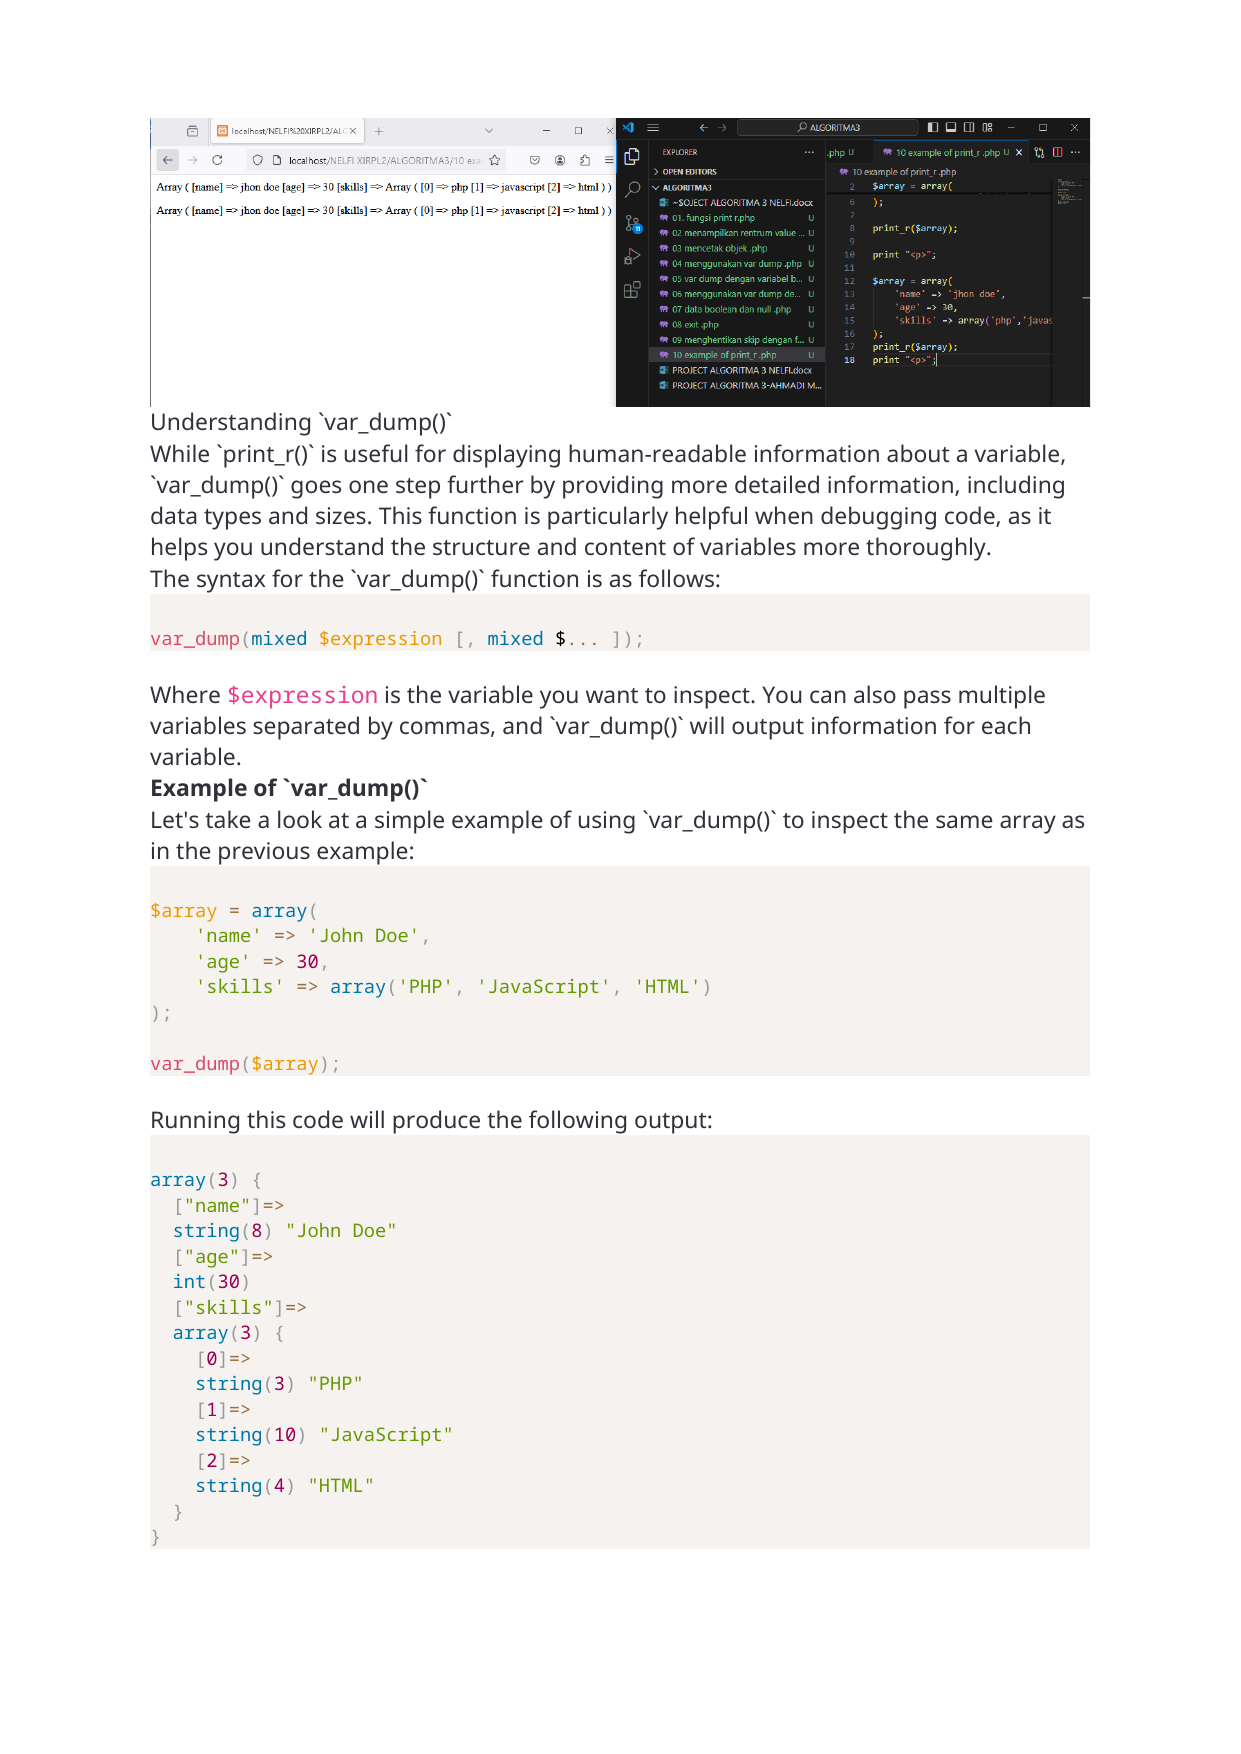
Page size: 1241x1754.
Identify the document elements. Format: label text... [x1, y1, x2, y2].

text } [150, 1524, 1090, 1549]
text 'name' => 'John Doe', [150, 923, 1090, 948]
picture [150, 118, 1091, 407]
text While `print_r()` is useful for displaying human-readable information about a variable, `var_dump()` goes one step further by providing more detailed information, including data types and sizes. This function is particularly helpful when debugging code, as it helps you understand the structure and content of variables more thoroughly. [150, 437, 1090, 562]
text [2]=> [150, 1447, 1090, 1473]
text Running this code will produce the following output: [150, 1104, 1090, 1135]
text [1]=> [150, 1396, 1090, 1422]
text Let's take a look at a simple example of using `var_dump()` to inspect the same array as in the previous example: [150, 803, 1090, 866]
text 'age' => 30, [150, 948, 1090, 974]
text var_dump(mixed $expression [, mixed $... ]); [150, 625, 1090, 651]
text ["skills"]=> [150, 1294, 1090, 1319]
text string(4) "HTML" [150, 1473, 1090, 1498]
text int(30) [150, 1268, 1090, 1294]
text var_dump($array); [150, 1050, 1090, 1076]
text [0]=> [150, 1345, 1090, 1371]
text $array = array( [150, 897, 1090, 923]
text ["age"]=> [150, 1243, 1090, 1268]
text Where $expression is the variable you want to inspect. You can also pass multiple variables separated by commas, and `var_dump()` will output information for each variable. [150, 678, 1090, 772]
subtitle Understanding `var_dump()` [150, 407, 1090, 437]
text string(8) "John Doe" [150, 1217, 1090, 1243]
text array(3) { [150, 1166, 1090, 1192]
text ["name"]=> [150, 1192, 1090, 1217]
text 'skills' => array('PHP', 'JavaScript', 'HTML') [150, 974, 1090, 999]
text array(3) { [150, 1319, 1090, 1345]
text ); [150, 999, 1090, 1025]
text The syntax for the `var_dump()` function is as follows: [150, 562, 1090, 594]
text } [150, 1498, 1090, 1524]
subtitle Example of `var_dump()` [150, 772, 1090, 803]
text string(10) "JavaScript" [150, 1422, 1090, 1447]
text string(3) "PHP" [150, 1371, 1090, 1396]
